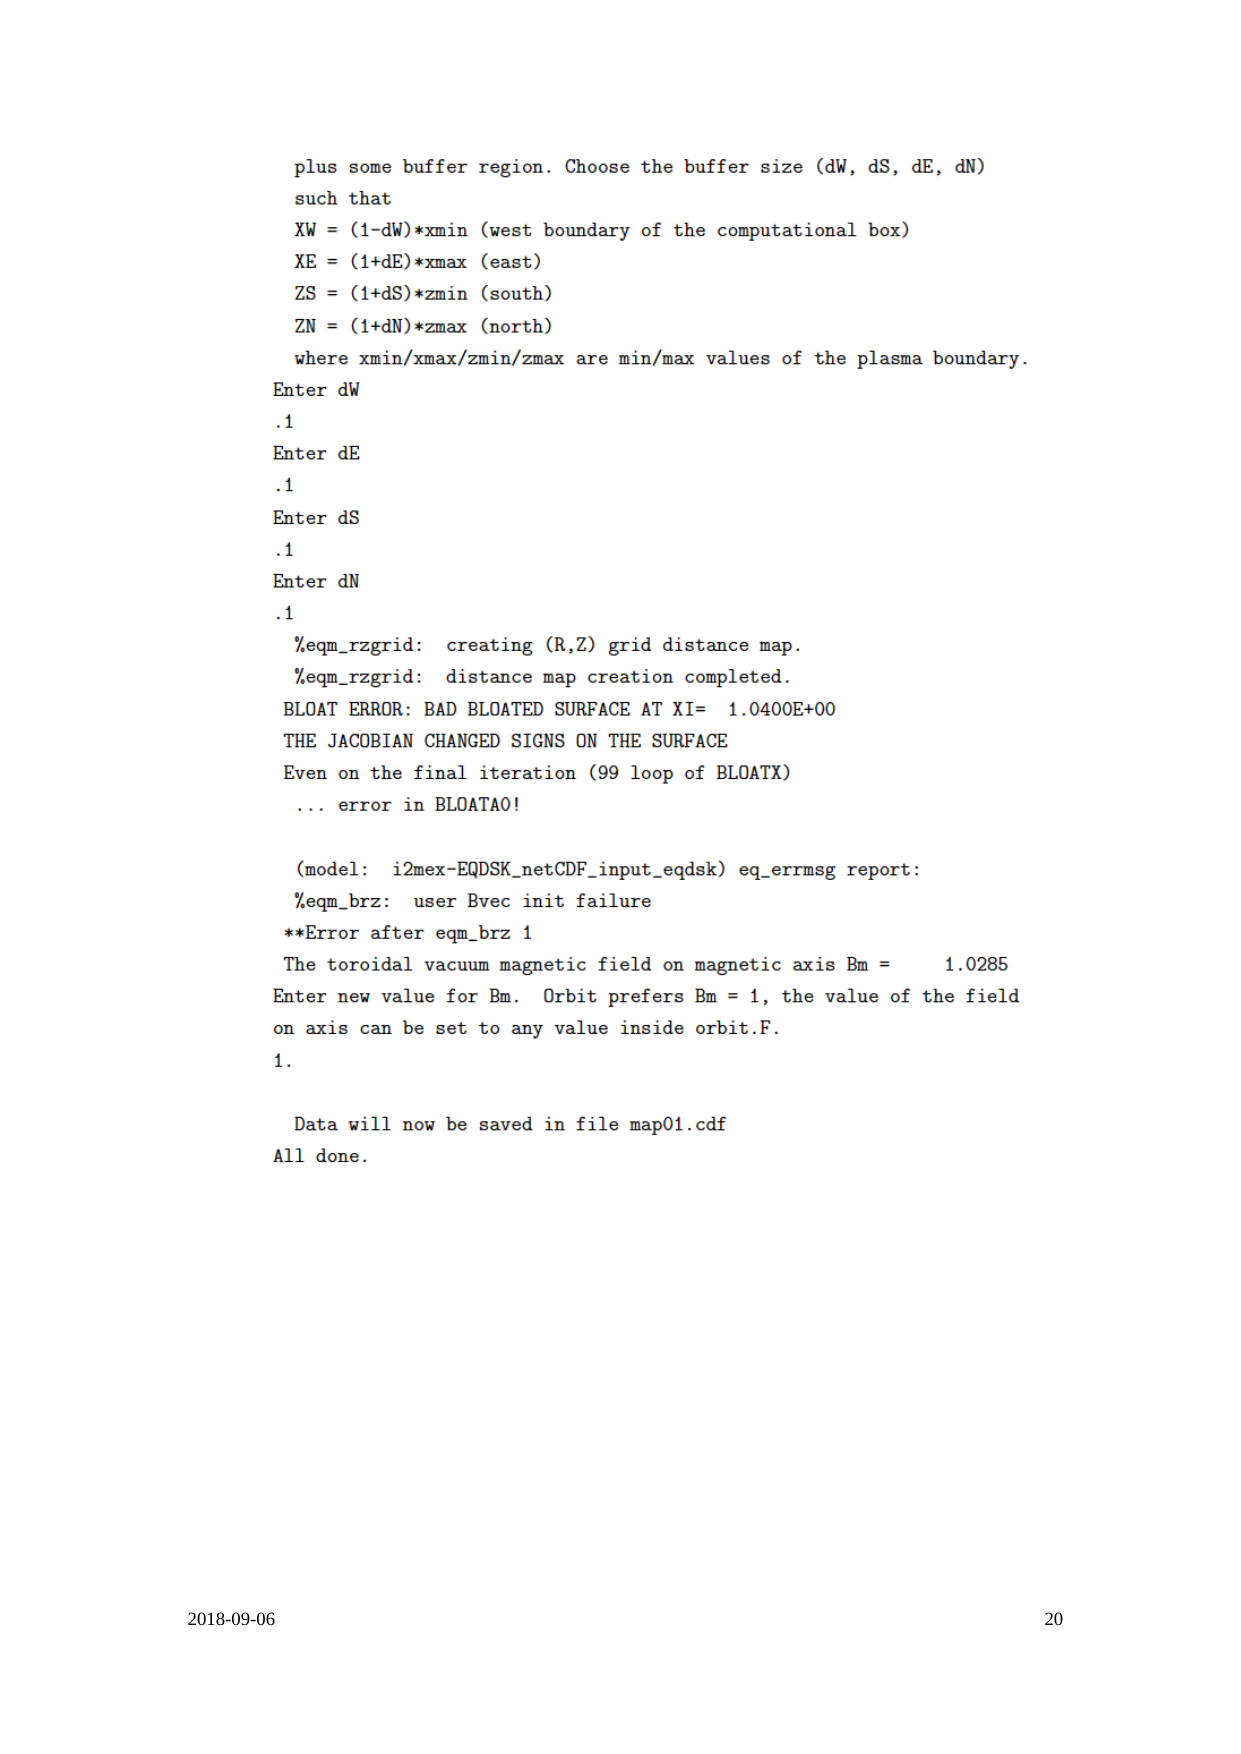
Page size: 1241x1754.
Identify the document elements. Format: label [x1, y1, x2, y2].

picture [239, 150, 1115, 1178]
